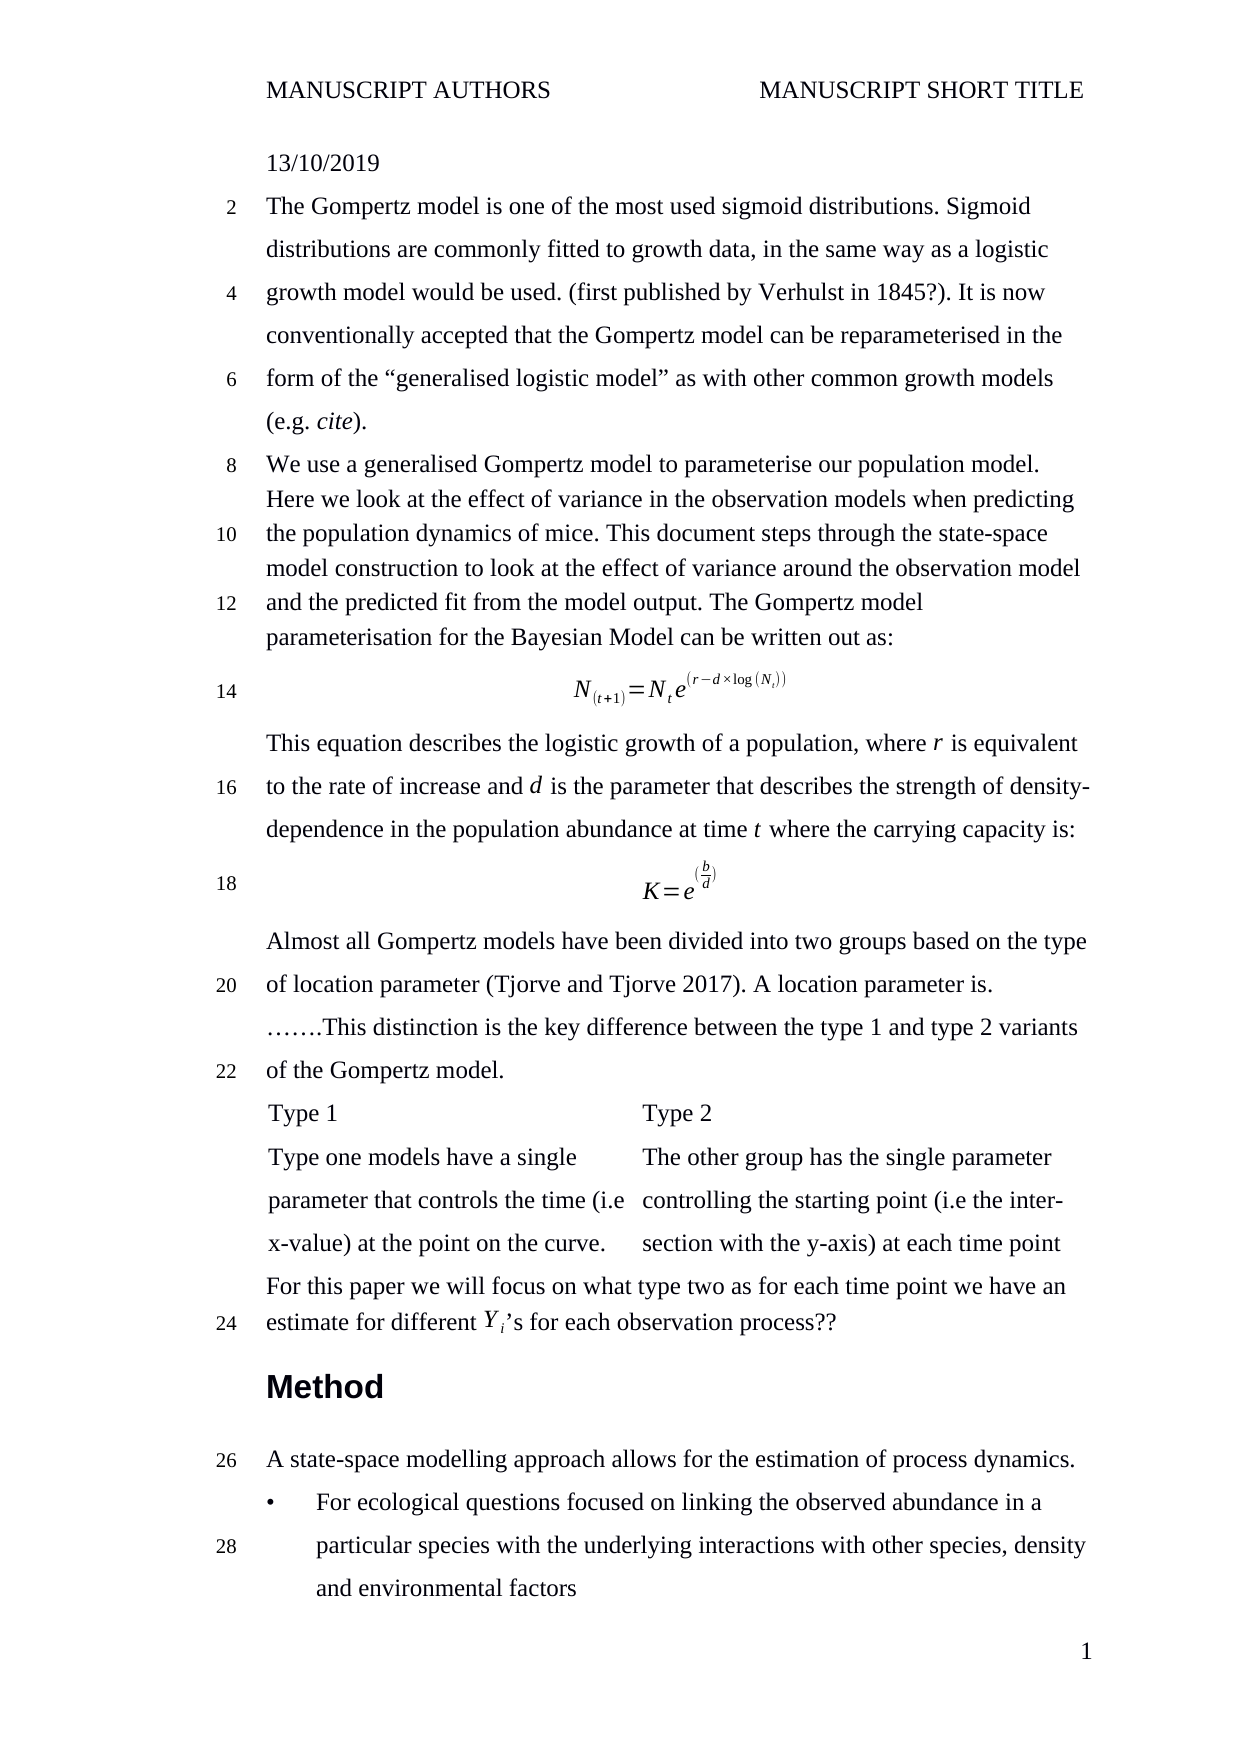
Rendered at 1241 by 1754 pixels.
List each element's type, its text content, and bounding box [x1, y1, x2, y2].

list For ecological questions focused on linking the observed abundance in a particular species with the underlying interactions with other species, density and environmental factors [266, 1487, 1092, 1602]
text This equation describes the logistic growth of a population, where is equivalent to the rate of increase and is the parameter that describes the strength of density-dependence in the population abundance at time where the carrying capacity is: [266, 728, 1092, 843]
text We use a generalised Gompertz model to parameterise our population model. Here we look at the effect of variance in the observation models when predicting the population dynamics of mice. This document steps through the state-space model construction to look at the effect of variance around the observation model and the predicted fit from the model output. The Gompertz model parameterisation for the Bayesian Model can be written out as: [266, 449, 1092, 651]
subtitle Method [266, 1367, 1092, 1406]
table_cell Type one models have a single parameter that controls the time (i.e x-value) at the point on the curve. [267, 1142, 641, 1271]
text A state-space modelling approach allows for the estimation of process dynamics. [266, 1444, 1092, 1472]
text 13/10/2019 [266, 148, 1092, 176]
text Almost all Gompertz models have been divided into two groups based on the type of location parameter (Tjorve and Tjorve 2017). A location parameter is. …….This distinction is the key difference between the type 1 and type 2 variants of the Gompertz model. [266, 926, 1092, 1084]
table_header Type 2 [641, 1099, 1093, 1142]
text The Gompertz model is one of the most used sigmoid distributions. Sigmoid distributions are commonly fitted to growth data, in the same way as a logistic growth model would be used. (first published by Verhulst in 1845?). It is now conventionally accepted that the Gompertz model can be reparameterised in the form of the “generalised logistic model” as with other common growth models (e.g. cite). [266, 191, 1092, 435]
table_cell The other group has the single parameter controlling the starting point (i.e the inter-section with the y-axis) at each time point [641, 1142, 1093, 1271]
table_header Type 1 [267, 1099, 641, 1142]
text For this paper we will focus on what type two as for each time point we have an estimate for different ’s for each observation process?? [266, 1271, 1092, 1337]
